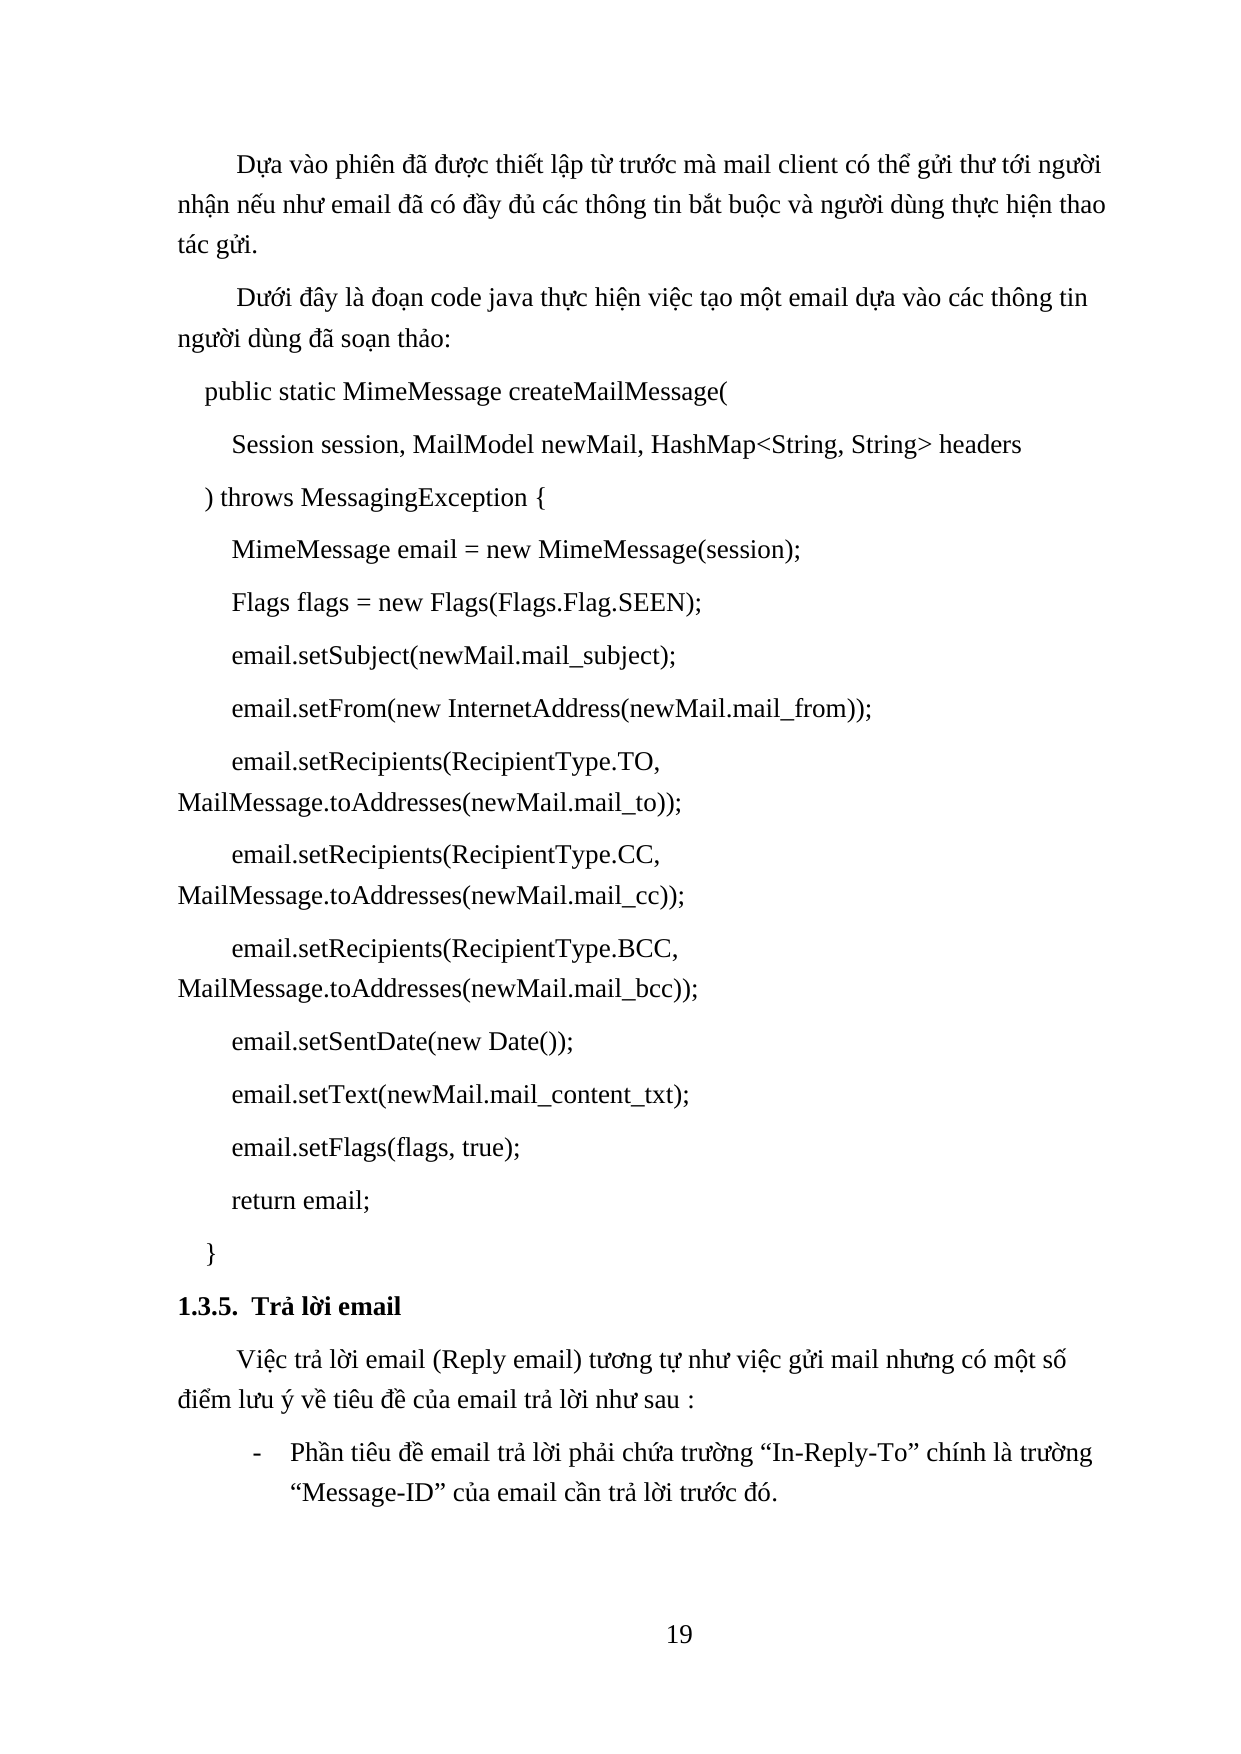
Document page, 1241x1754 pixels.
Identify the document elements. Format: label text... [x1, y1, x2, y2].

text Flags flags = new Flags(Flags.Flag.SEEN); [177, 586, 1122, 618]
text email.setSentDate(new Date()); [177, 1025, 1122, 1056]
text email.setRecipients(RecipientType.TO, MailMessage.toAddresses(newMail.mail_to)); [177, 745, 1122, 817]
text email.setRecipients(RecipientType.CC, MailMessage.toAddresses(newMail.mail_cc)); [177, 838, 1122, 910]
text Dựa vào phiên đã được thiết lập từ trước mà mail client có thể gửi thư tới người nhận nếu như email đã có đầy đủ các thông tin bắt buộc và người dùng thực hiện thao tác gửi. [177, 148, 1122, 260]
subtitle Trả lời email [177, 1290, 1122, 1321]
text email.setRecipients(RecipientType.BCC, MailMessage.toAddresses(newMail.mail_bcc)); [177, 932, 1122, 1003]
text public static MimeMessage createMailMessage( [177, 375, 1122, 406]
text Việc trả lời email (Reply email) tương tự như việc gửi mail nhưng có một số điểm lưu ý về tiêu đề của email trả lời như sau : [177, 1343, 1122, 1414]
text email.setFlags(flags, true); [177, 1131, 1122, 1162]
text Dưới đây là đoạn code java thực hiện việc tạo một email dựa vào các thông tin người dùng đã soạn thảo: [177, 281, 1122, 353]
text email.setSubject(newMail.mail_subject); [177, 639, 1122, 671]
text ) throws MessagingException { [177, 481, 1122, 512]
text Session session, MailModel newMail, HashMap<String, String> headers [177, 428, 1122, 459]
list Phần tiêu đề email trả lời phải chứa trường “In-Reply-To” chính là trường “Message-ID” của email cần trả lời trước đó. [252, 1436, 1122, 1508]
text email.setText(newMail.mail_content_txt); [177, 1078, 1122, 1109]
text return email; [177, 1184, 1122, 1215]
text MimeMessage email = new MimeMessage(session); [177, 533, 1122, 565]
text } [177, 1237, 1122, 1268]
text email.setFrom(new InternetAddress(newMail.mail_from)); [177, 692, 1122, 723]
